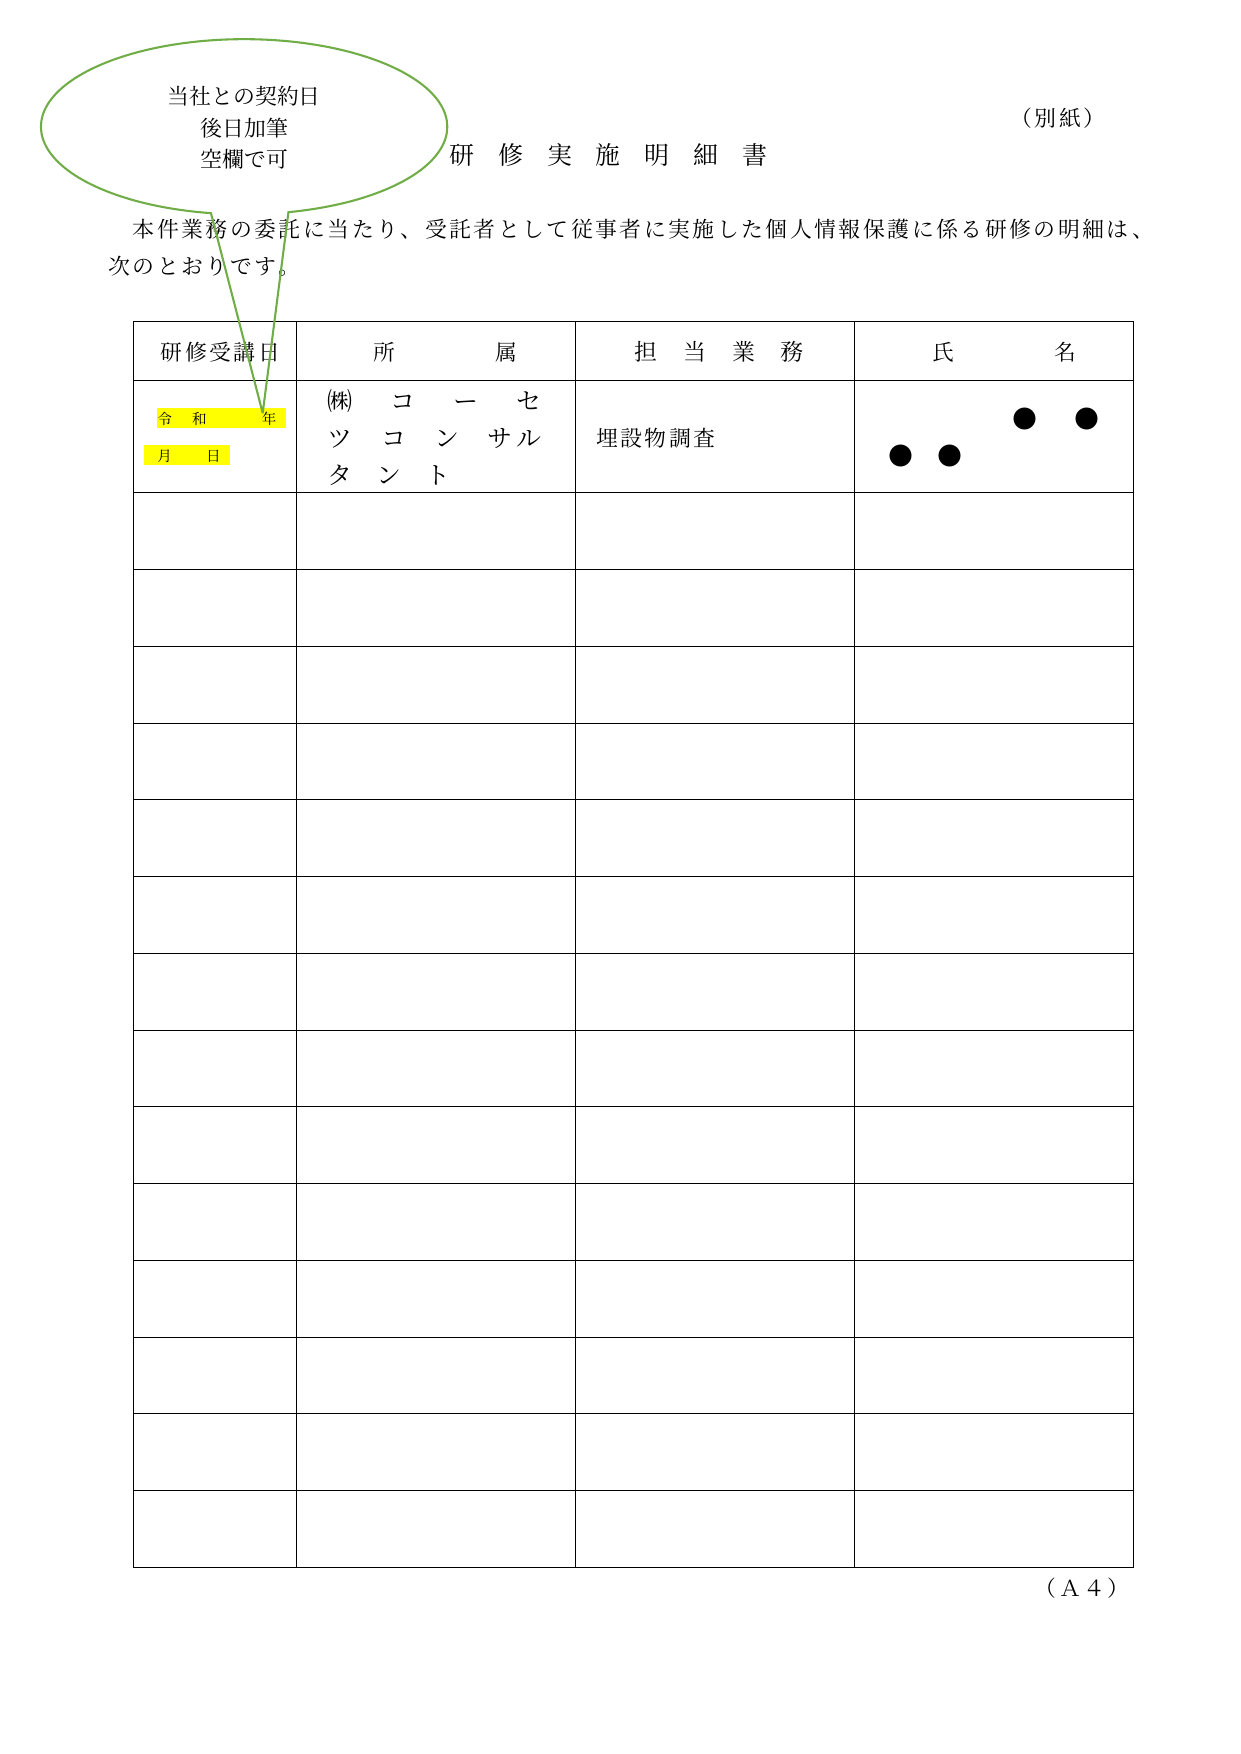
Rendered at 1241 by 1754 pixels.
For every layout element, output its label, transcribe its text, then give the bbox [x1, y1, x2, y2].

table_cell [855, 1491, 1133, 1567]
table_cell [855, 1414, 1133, 1490]
table_cell [576, 1261, 854, 1337]
text 研修実施明細書 [108, 135, 445, 172]
table_cell [576, 1491, 854, 1567]
table_cell [855, 570, 1133, 646]
table_cell [297, 1184, 575, 1260]
table_cell [576, 800, 854, 876]
table_cell [134, 954, 296, 1029]
table_cell [297, 1261, 575, 1337]
table_cell ㈱コーセツコンサルタント [297, 381, 575, 492]
table_header 研修受講日 [241, 322, 273, 380]
table_cell [855, 800, 1133, 876]
table_cell [576, 1184, 854, 1260]
table_cell [297, 1031, 575, 1106]
table_cell [576, 493, 854, 569]
table_cell [134, 800, 296, 876]
table_cell [134, 647, 296, 722]
table_cell [134, 1184, 296, 1260]
table_cell [134, 1491, 296, 1567]
table_cell [297, 724, 575, 799]
table_cell [134, 570, 296, 646]
table_cell [576, 1414, 854, 1490]
table_cell [297, 570, 575, 646]
table_cell 埋設物調査 [576, 381, 854, 492]
table_cell 令和 年 月 日 [134, 381, 296, 492]
table_cell [576, 1338, 854, 1413]
table_cell [297, 1107, 575, 1183]
table_cell [134, 877, 296, 953]
table_cell [576, 877, 854, 953]
table_cell [855, 1107, 1133, 1183]
table_cell [576, 724, 854, 799]
table_cell [855, 954, 1133, 1029]
text （Ａ４） [108, 1568, 1132, 1605]
table_header 研修受講日 [269, 322, 296, 380]
table_header 担 当 業 務 [576, 322, 854, 380]
table_cell [855, 493, 1133, 569]
table_cell [297, 1338, 575, 1413]
table_cell [576, 954, 854, 1029]
table_cell [576, 1107, 854, 1183]
text 研修実施明細書 [422, 135, 1132, 172]
text 本件業務の委託に当たり、受託者として従事者に実施した個人情報保護に係る研修の明細は、次のとおりです。 [281, 209, 1132, 284]
text 本件業務の委託に当たり、受託者として従事者に実施した個人情報保護に係る研修の明細は、次のとおりです。 [108, 209, 227, 284]
table_cell [134, 1338, 296, 1413]
table_cell [297, 954, 575, 1029]
table_cell [134, 1414, 296, 1490]
table_cell [297, 877, 575, 953]
table_cell ●● ●● [855, 381, 1133, 492]
table_cell [297, 800, 575, 876]
table_cell [297, 1414, 575, 1490]
table_cell [134, 1031, 296, 1106]
table_cell [855, 647, 1133, 722]
text （別紙） [108, 98, 446, 135]
text （別紙） [439, 98, 1132, 135]
text 本件業務の委託に当たり、受託者として従事者に実施した個人情報保護に係る研修の明細は、次のとおりです。 [190, 209, 298, 284]
table_cell [297, 1491, 575, 1567]
table_cell [134, 724, 296, 799]
table_cell [297, 647, 575, 722]
table_cell [855, 1338, 1133, 1413]
table_cell [855, 1261, 1133, 1337]
table_cell [134, 1107, 296, 1183]
table_cell [855, 877, 1133, 953]
table_cell [134, 1261, 296, 1337]
table_cell [297, 493, 575, 569]
table_cell [855, 724, 1133, 799]
table_cell [855, 1184, 1133, 1260]
table_cell [576, 647, 854, 722]
table_cell [576, 1031, 854, 1106]
table_cell [576, 570, 854, 646]
table_cell [134, 493, 296, 569]
table_header 研修受講日 [134, 322, 252, 380]
table_cell [855, 1031, 1133, 1106]
table_header 所 属 [297, 322, 575, 380]
table_header 氏 名 [855, 322, 1133, 380]
